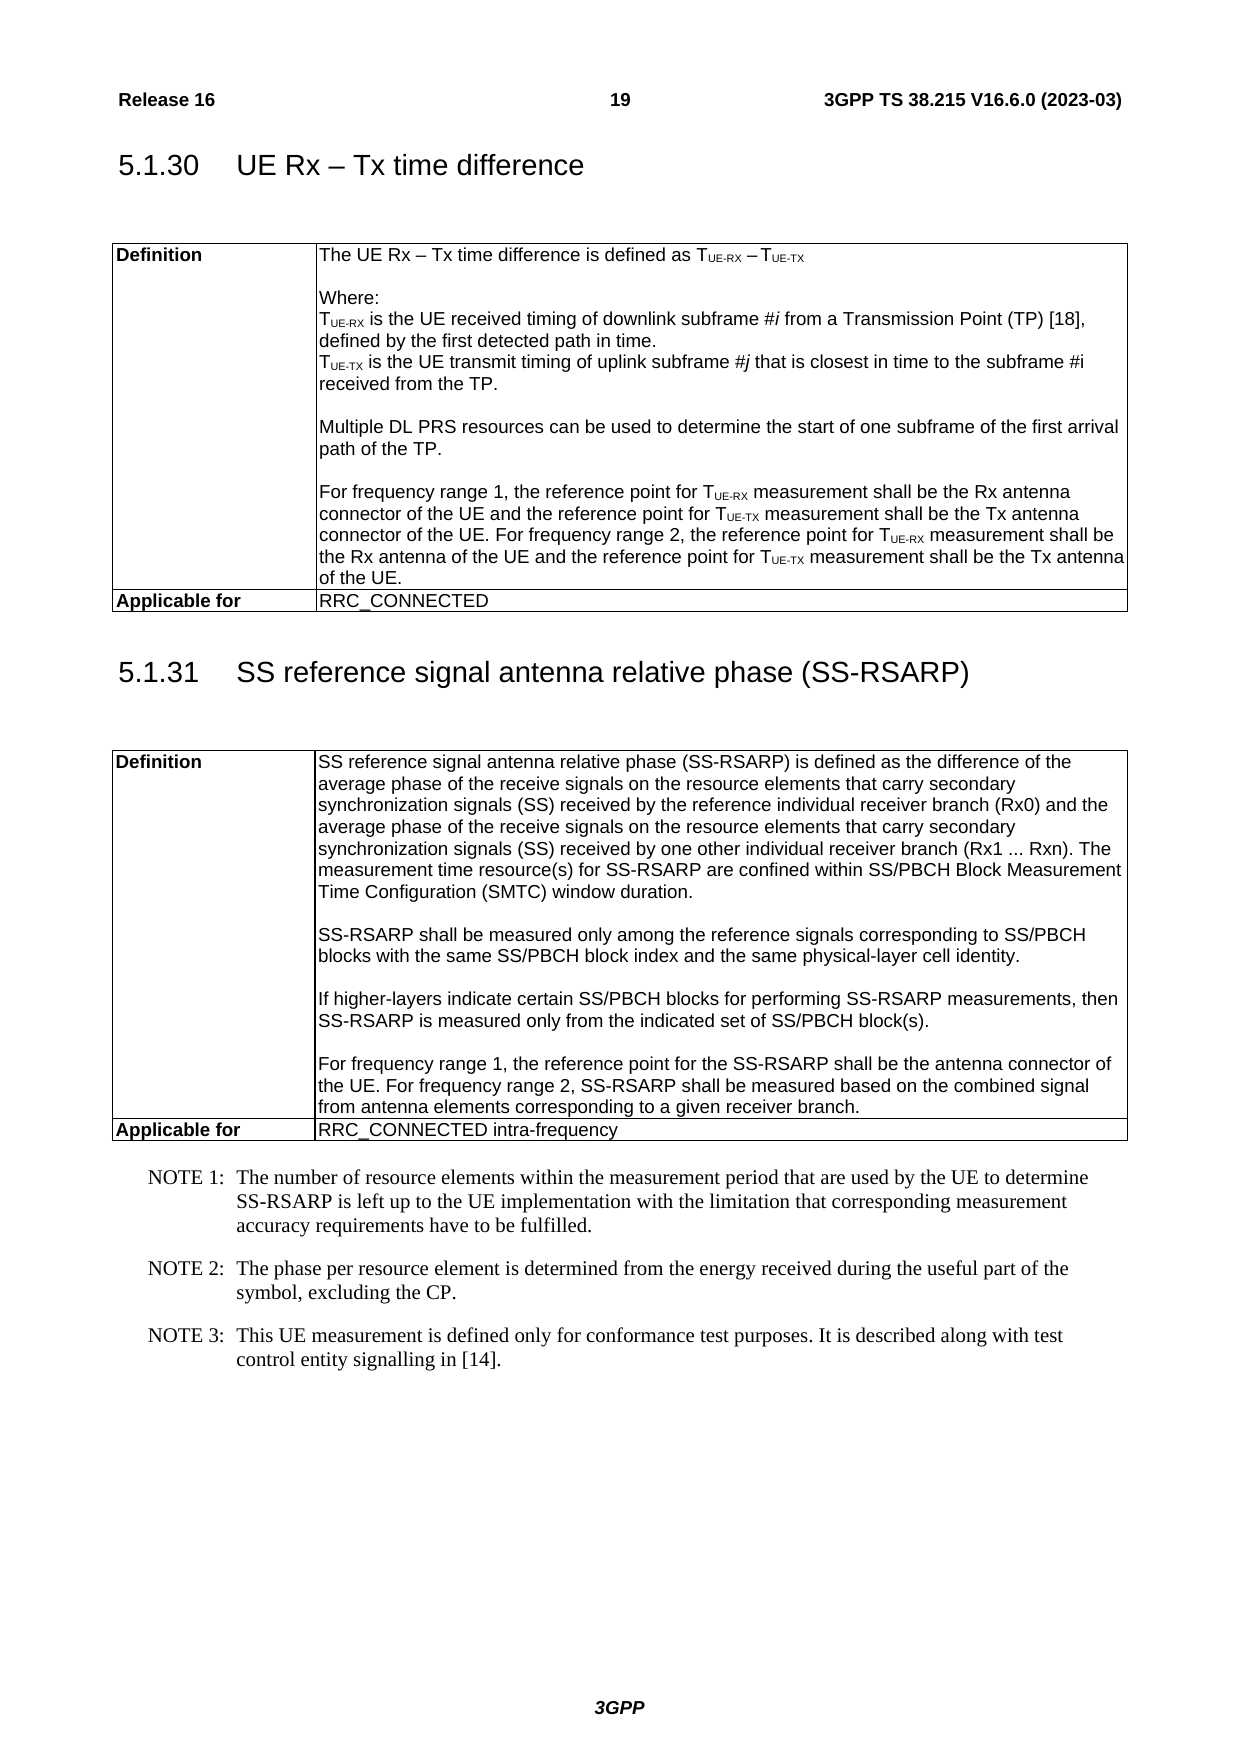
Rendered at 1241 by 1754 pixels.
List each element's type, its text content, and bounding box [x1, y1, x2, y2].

table_cell RRC_CONNECTED [317, 590, 1127, 611]
table_header Definition [113, 244, 316, 588]
text NOTE 3: This UE measurement is defined only for conformance test purposes. It is described along with test control entity signalling in [14]. [148, 1323, 1122, 1371]
table_cell Applicable for [113, 1119, 314, 1140]
table_cell RRC_CONNECTED intra-frequency [316, 1119, 1127, 1140]
table_header SS reference signal antenna relative phase (SS-RSARP) is defined as the difference of the average phase of the receive signals on the resource elements that carry secondary synchronization signals (SS) received by the reference individual receiver branch (Rx0) and the average phase of the receive signals on the resource elements that carry secondary synchronization signals (SS) received by one other individual receiver branch (Rx1 ... Rxn). The measurement time resource(s) for SS-RSARP are confined within SS/PBCH Block Measurement Time Configuration (SMTC) window duration. SS-RSARP shall be measured only among the reference signals corresponding to SS/PBCH blocks with the same SS/PBCH block index and the same physical-layer cell identity. If higher-layers indicate certain SS/PBCH blocks for performing SS-RSARP measurements, then SS-RSARP is measured only from the indicated set of SS/PBCH block(s). For frequency range 1, the reference point for the SS-RSARP shall be the antenna connector of the UE. For frequency range 2, SS-RSARP shall be measured based on the combined signal from antenna elements corresponding to a given receiver branch. [316, 751, 1127, 1118]
table_cell Applicable for [113, 590, 316, 611]
subtitle 5.1.30 UE Rx – Tx time difference [118, 147, 1122, 181]
table_header Definition [113, 751, 314, 1118]
table_header The UE Rx – Tx time difference is defined as TUE-RX – TUE-TX Where: TUE-RX is the UE received timing of downlink subframe #i from a Transmission Point (TP) [18], defined by the first detected path in time. TUE-TX is the UE transmit timing of uplink subframe #j that is closest in time to the subframe #i received from the TP. Multiple DL PRS resources can be used to determine the start of one subframe of the first arrival path of the TP. For frequency range 1, the reference point for TUE-RX measurement shall be the Rx antenna connector of the UE and the reference point for TUE-TX measurement shall be the Tx antenna connector of the UE. For frequency range 2, the reference point for TUE-RX measurement shall be the Rx antenna of the UE and the reference point for TUE-TX measurement shall be the Tx antenna of the UE. [317, 244, 1127, 588]
text NOTE 1: The number of resource elements within the measurement period that are used by the UE to determine SS-RSARP is left up to the UE implementation with the limitation that corresponding measurement accuracy requirements have to be fulfilled. [148, 1165, 1122, 1237]
subtitle 5.1.31 SS reference signal antenna relative phase (SS-RSARP) [118, 655, 1122, 688]
text NOTE 2: The phase per resource element is determined from the energy received during the useful part of the symbol, excluding the CP. [148, 1256, 1122, 1304]
